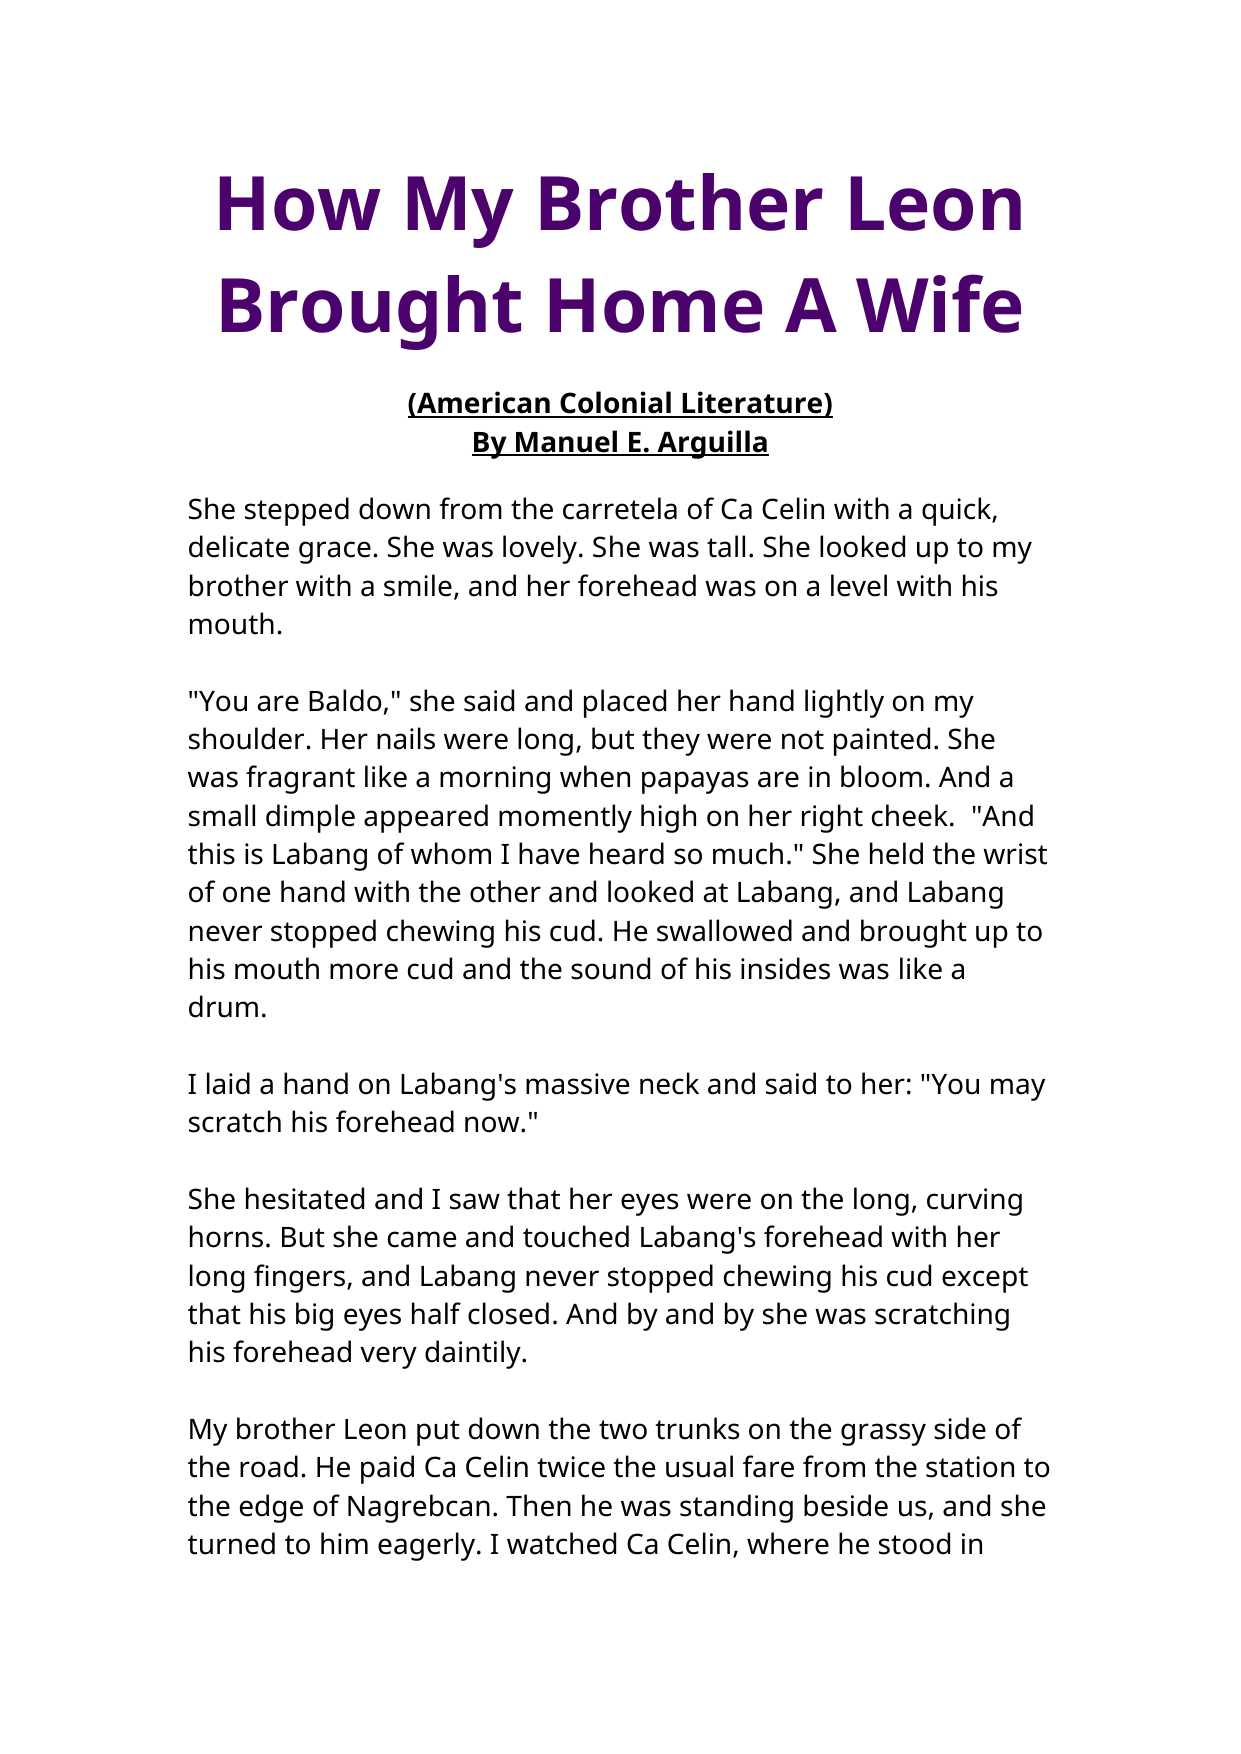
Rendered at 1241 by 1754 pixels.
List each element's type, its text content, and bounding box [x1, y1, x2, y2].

text How My Brother Leon Brought Home A Wife [187, 150, 1053, 354]
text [187, 489, 1053, 1563]
text (American Colonial Literature) By Manuel E. Arguilla [187, 383, 1053, 460]
